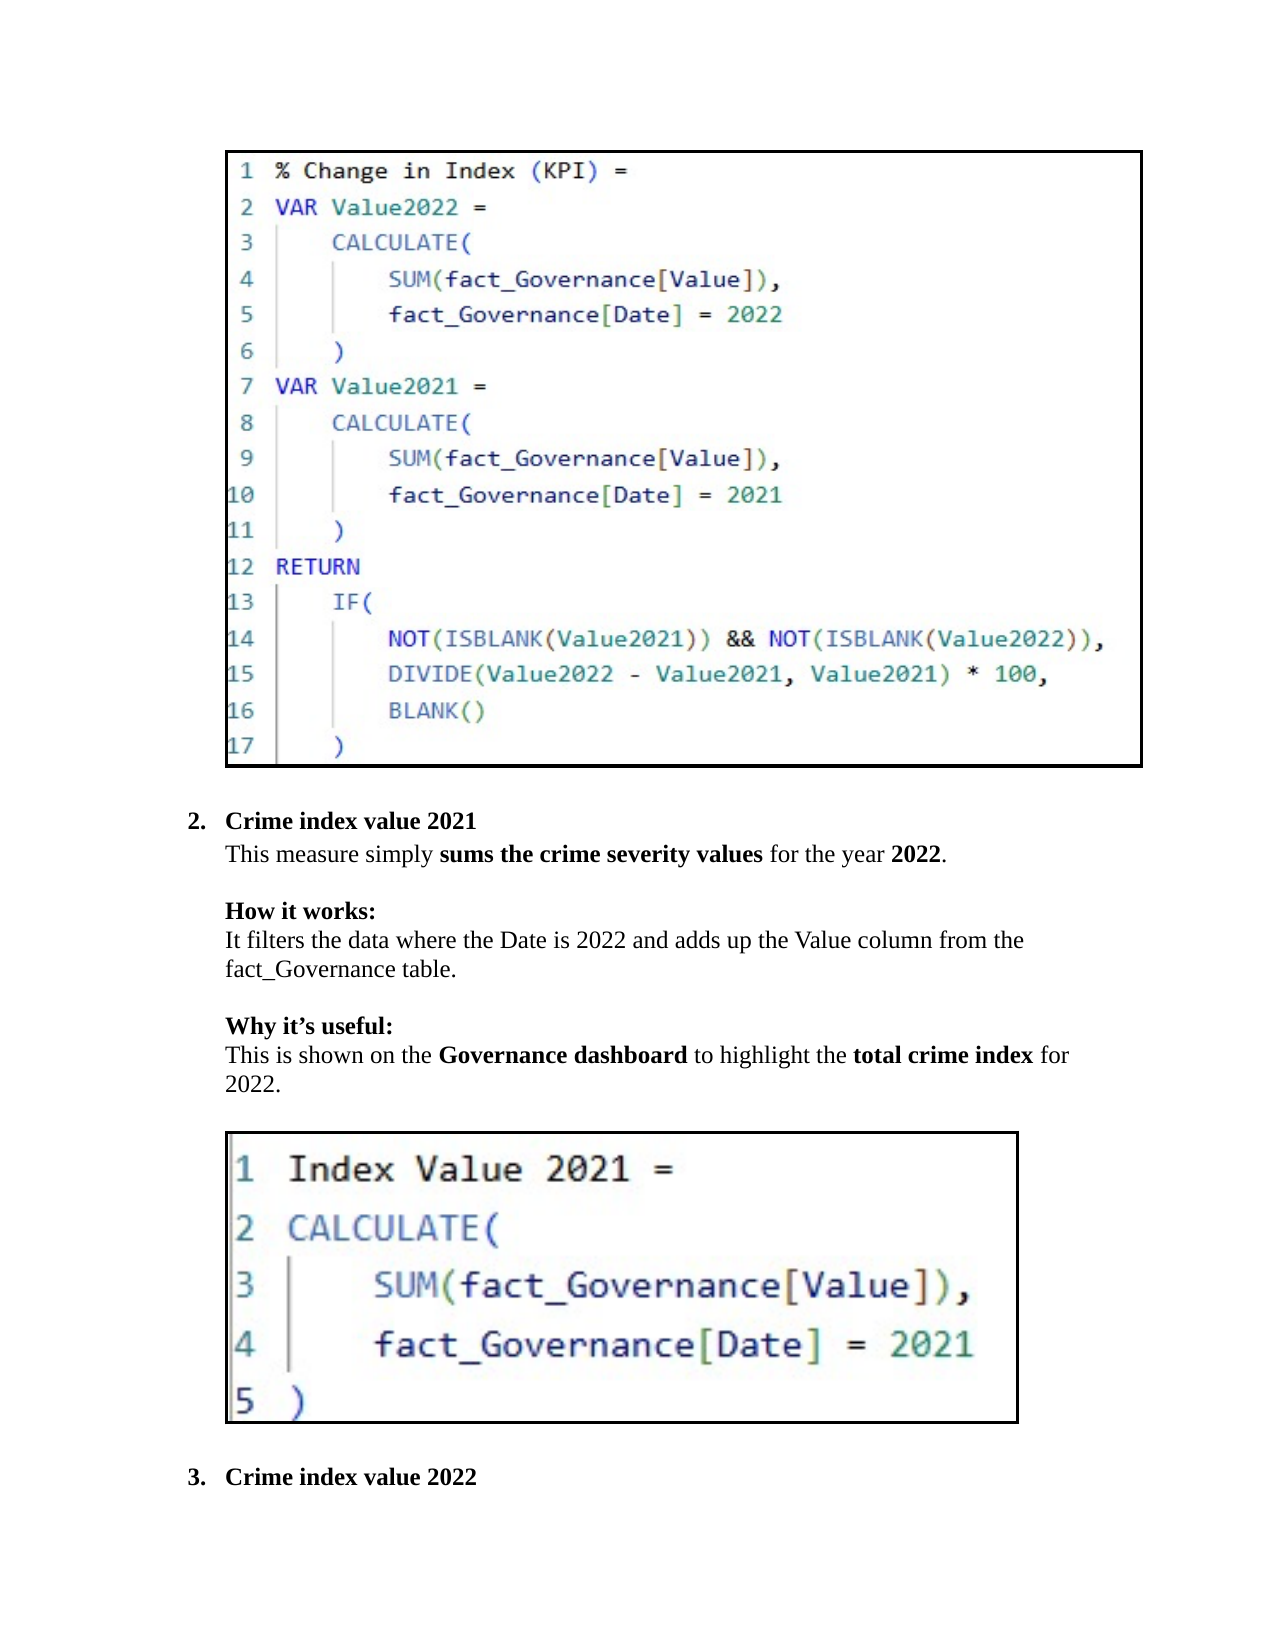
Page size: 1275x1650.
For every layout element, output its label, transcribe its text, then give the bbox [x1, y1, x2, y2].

list This measure simply sums the crime severity values for the year 2022. [225, 839, 1125, 868]
list It filters the data where the Date is 2022 and adds up the Value column from the fact_Governance table. [225, 925, 1125, 983]
list How it works: [225, 896, 1125, 925]
picture [228, 1134, 1016, 1421]
picture [228, 153, 1140, 764]
list This is shown on the Governance dashboard to highlight the total crime index for 2022. [225, 1040, 1125, 1098]
list Why it’s useful: [225, 1011, 1125, 1040]
list Crime index value 2022 [187, 1462, 1125, 1491]
list Crime index value 2021 [187, 806, 1125, 834]
